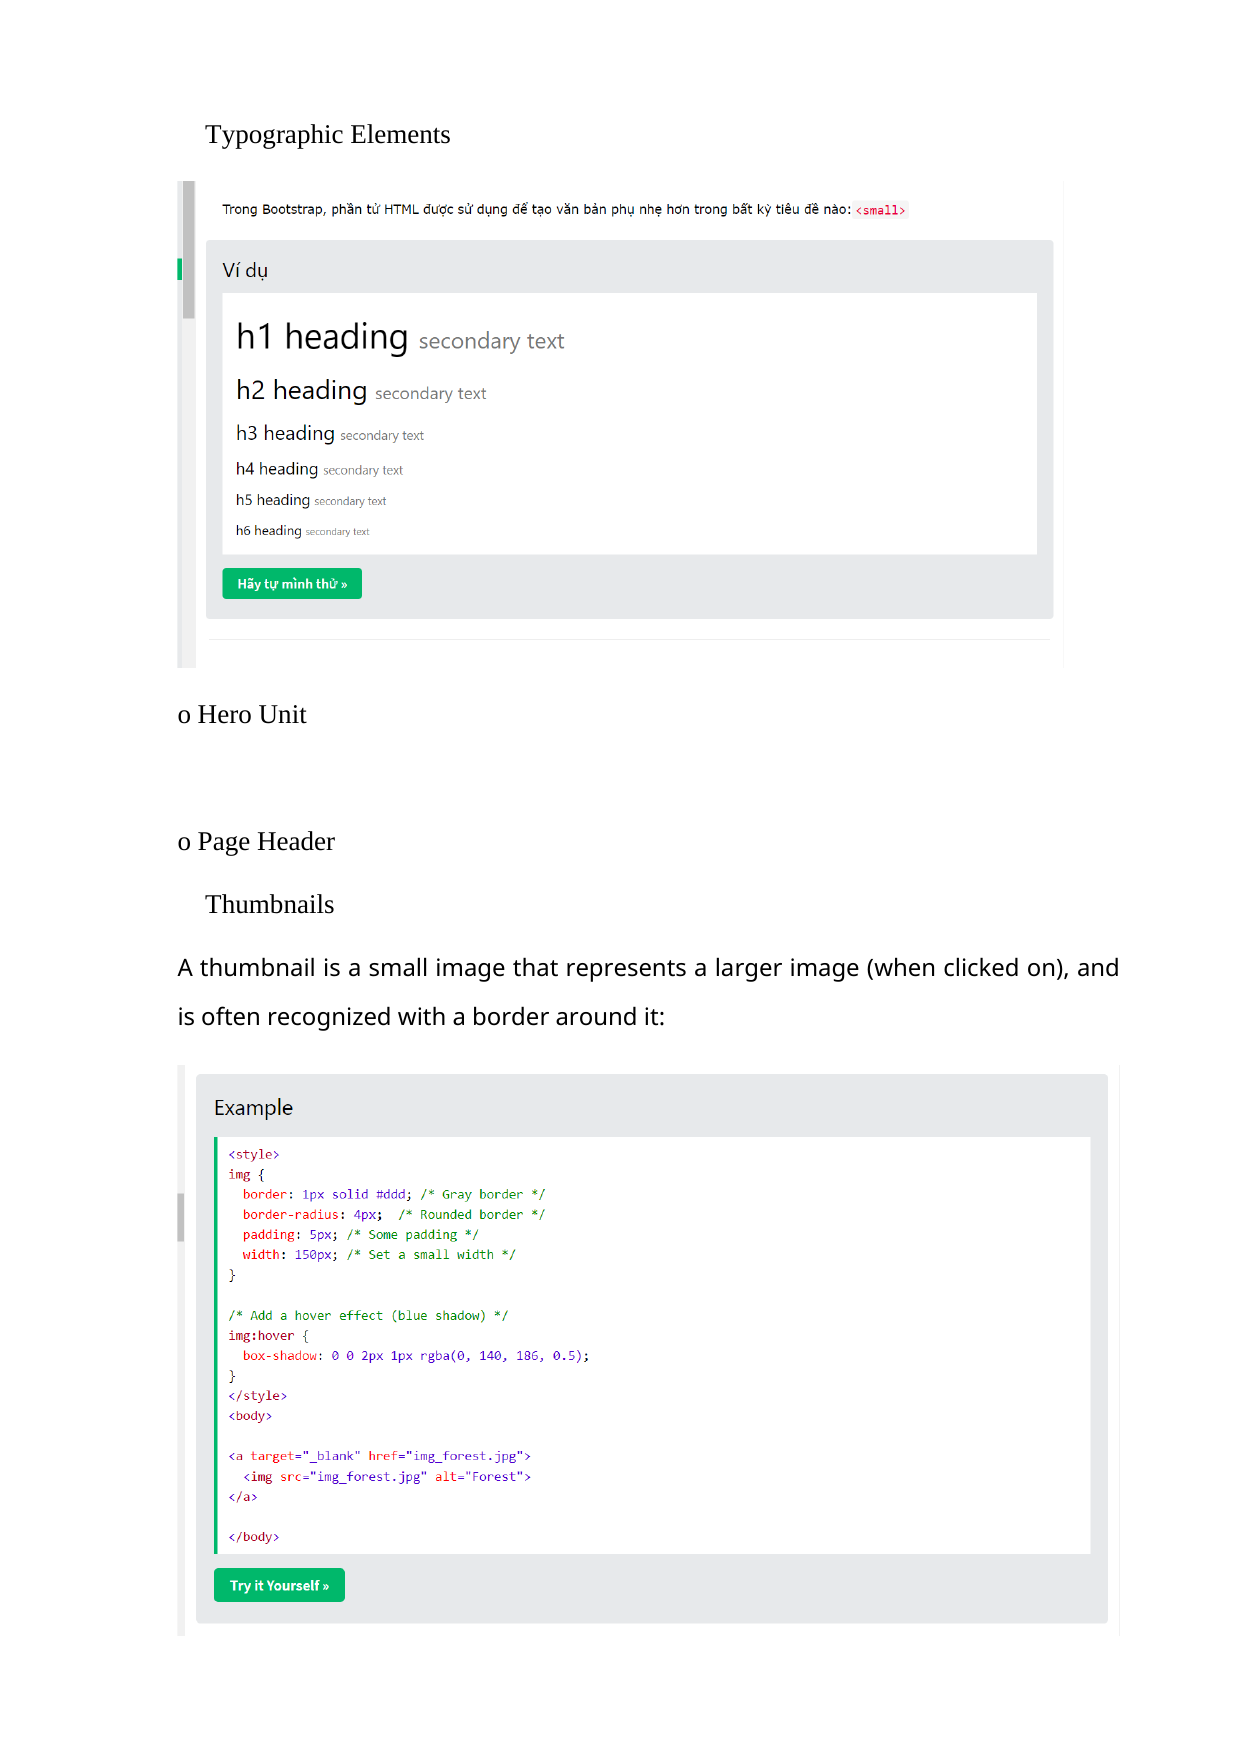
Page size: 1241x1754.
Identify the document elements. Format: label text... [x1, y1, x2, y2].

text o Hero Unit [177, 698, 1122, 729]
text  Typographic Elements [177, 118, 1122, 149]
picture [177, 1065, 1123, 1636]
text  Thumbnails [177, 888, 1122, 919]
text o Page Header [177, 824, 1122, 856]
picture [177, 181, 1123, 668]
text A thumbnail is a small image that represents a larger image (when clicked on), and is often recognized with a border around it: [177, 984, 1122, 1033]
